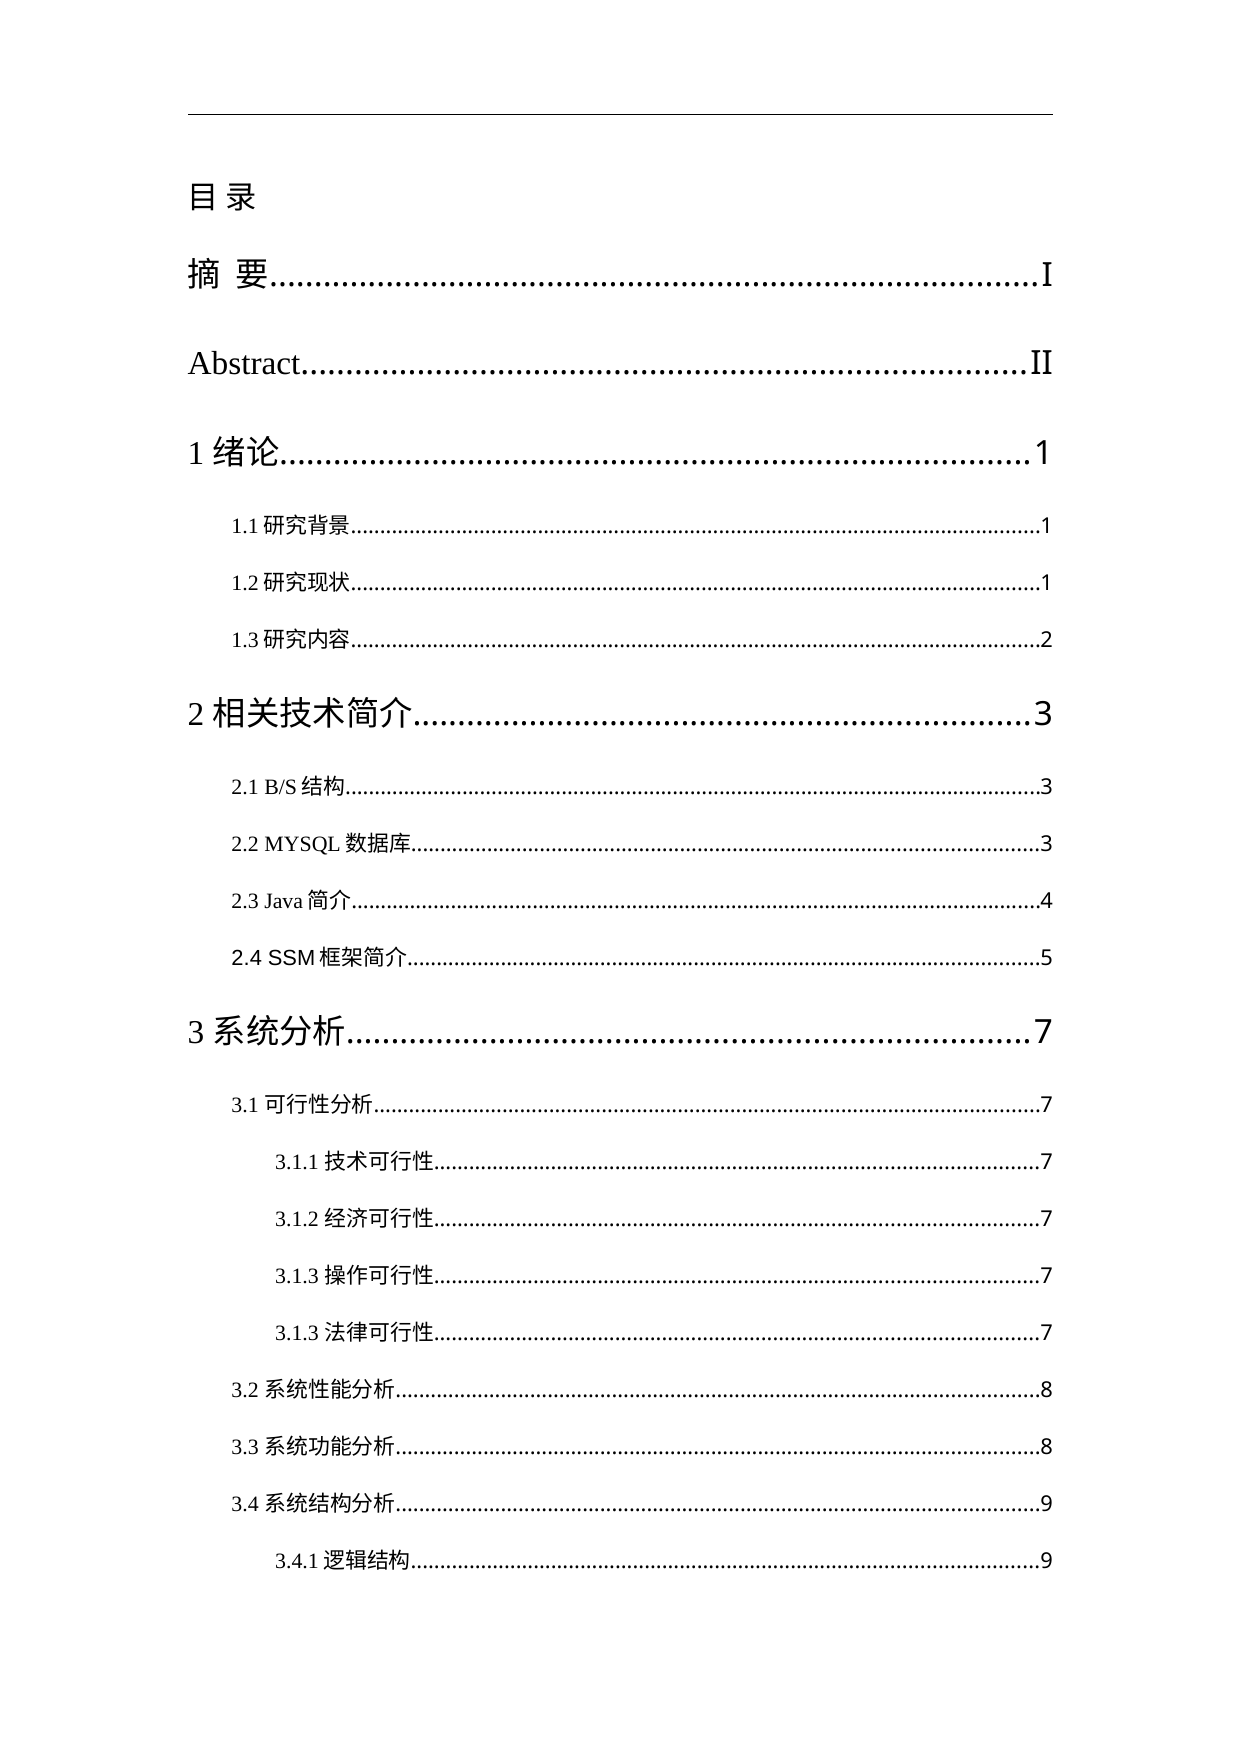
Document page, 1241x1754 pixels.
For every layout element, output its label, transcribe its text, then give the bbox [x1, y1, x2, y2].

text 2.2 MYSQL数据库 3 [231, 825, 1053, 858]
text 1.1研究背景 1 [231, 507, 1053, 540]
text 目 录 [187, 162, 1053, 227]
text 摘 要 I [187, 239, 1053, 304]
text 1.3研究内容 2 [231, 622, 1053, 654]
text 3.1.3 操作可行性 7 [275, 1257, 1053, 1290]
text 3.1.1 技术可行性 7 [275, 1143, 1053, 1176]
text 3 系统分析 7 [187, 997, 1053, 1062]
text 2.4 SSM框架简介 5 [231, 939, 1053, 972]
text 3.1 可行性分析 7 [231, 1086, 1053, 1119]
text 2.1 B/S结构 3 [231, 768, 1053, 801]
text 2.3 Java简介 4 [231, 882, 1053, 915]
text 3.3 系统功能分析 8 [231, 1429, 1053, 1461]
text 3.4.1逻辑结构 9 [275, 1543, 1053, 1575]
text 3.1.2 经济可行性 7 [275, 1200, 1053, 1233]
text 1.2研究现状 1 [231, 564, 1053, 597]
text Abstract II [187, 329, 1053, 394]
text 3.4 系统结构分析 9 [231, 1486, 1053, 1518]
text 2 相关技术简介 3 [187, 679, 1053, 744]
text 1 绪论 1 [187, 418, 1053, 483]
text 3.2 系统性能分析 8 [231, 1372, 1053, 1404]
text 3.1.3 法律可行性 7 [275, 1314, 1053, 1347]
